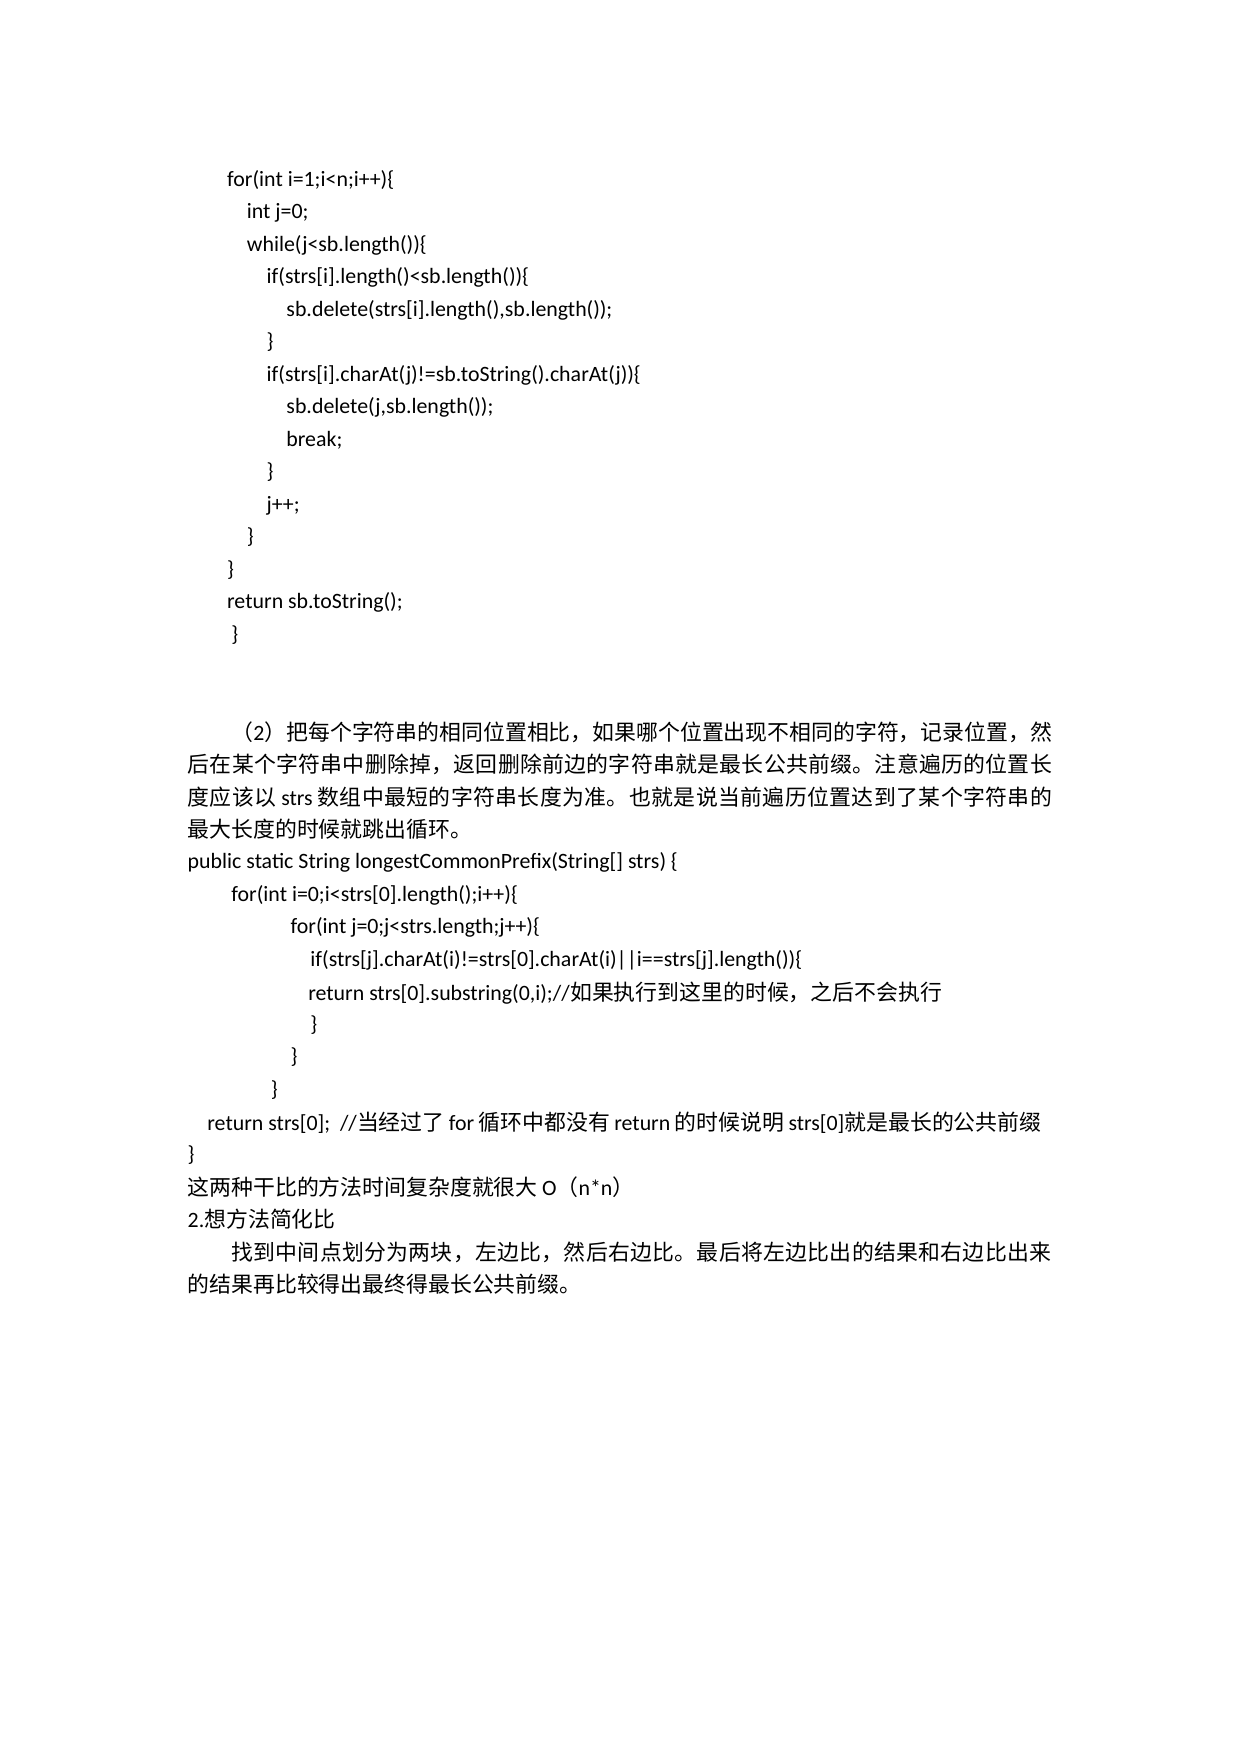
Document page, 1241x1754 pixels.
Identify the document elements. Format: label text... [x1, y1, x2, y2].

text int j=0; [187, 194, 1053, 227]
text public static String longestCommonPrefix(String[] strs) { [187, 844, 1053, 877]
text } [187, 1039, 1053, 1072]
text for(int i=0;i<strs[0].length();i++){ [187, 877, 1053, 909]
text } [187, 1007, 1053, 1039]
text if(strs[i].charAt(j)!=sb.toString().charAt(j)){ [187, 357, 1053, 389]
text return sb.toString(); [187, 584, 1053, 617]
text 2.想方法简化比 [187, 1202, 1053, 1234]
text } [187, 552, 1053, 584]
text while(j<sb.length()){ [187, 227, 1053, 259]
text } [187, 1137, 1053, 1169]
text for(int i=1;i<n;i++){ [187, 162, 1053, 194]
text 找到中间点划分为两块，左边比，然后右边比。最后将左边比出的结果和右边比出来的结果再比较得出最终得最长公共前缀。 [187, 1234, 1053, 1299]
text 这两种干比的方法时间复杂度就很大O（n*n） [187, 1169, 1053, 1202]
text } [187, 617, 1053, 649]
text } [187, 454, 1053, 487]
text for(int j=0;j<strs.length;j++){ [187, 909, 1053, 942]
text } [187, 1072, 1053, 1104]
text if(strs[j].charAt(i)!=strs[0].charAt(i)||i==strs[j].length()){ [187, 942, 1053, 974]
text return strs[0]; //当经过了for循环中都没有return的时候说明strs[0]就是最长的公共前缀 [187, 1104, 1053, 1137]
text } [187, 324, 1053, 357]
text j++; [187, 487, 1053, 519]
text sb.delete(j,sb.length()); [187, 389, 1053, 422]
text sb.delete(strs[i].length(),sb.length()); [187, 292, 1053, 324]
text } [187, 519, 1053, 552]
text return strs[0].substring(0,i);//如果执行到这里的时候，之后不会执行 [209, 974, 1053, 1007]
text if(strs[i].length()<sb.length()){ [187, 259, 1053, 292]
text （2）把每个字符串的相同位置相比，如果哪个位置出现不相同的字符，记录位置，然后在某个字符串中删除掉，返回删除前边的字符串就是最长公共前缀。注意遍历的位置长度应该以strs数组中最短的字符串长度为准。也就是说当前遍历位置达到了某个字符串的最大长度的时候就跳出循环。 [187, 714, 1053, 844]
text break; [187, 422, 1053, 454]
